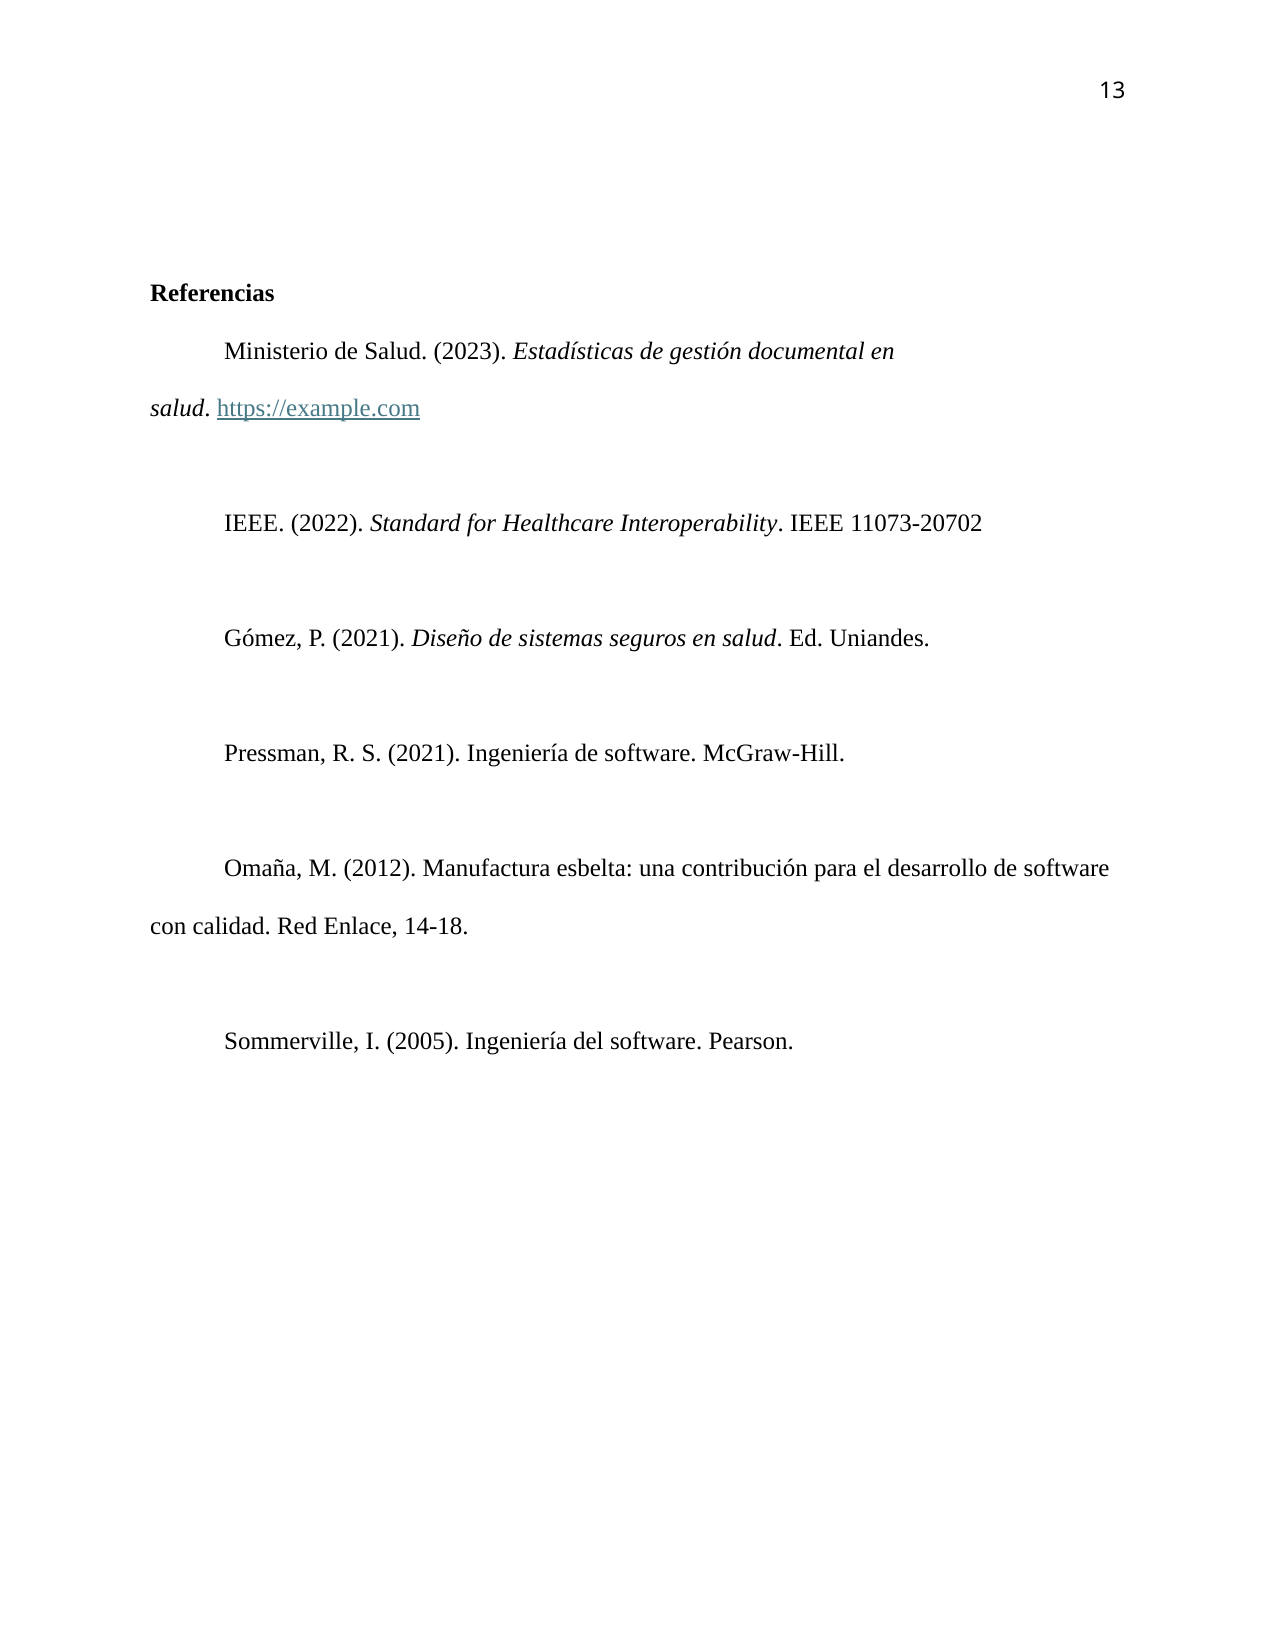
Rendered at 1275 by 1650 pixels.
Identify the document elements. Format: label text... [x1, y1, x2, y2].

text Pressman, R. S. (2021). Ingeniería de software. McGraw-Hill. [224, 738, 1125, 767]
text Ministerio de Salud. (2023). Estadísticas de gestión documental en salud. https://example.com [150, 336, 1125, 422]
text Sommerville, I. (2005). Ingeniería del software. Pearson. [224, 1026, 1125, 1054]
text Omaña, M. (2012). Manufactura esbelta: una contribución para el desarrollo de software con calidad. Red Enlace, 14-18. [150, 853, 1125, 939]
text IEEE. (2022). Standard for Healthcare Interoperability. IEEE 11073-20702 [150, 508, 1125, 537]
text Referencias [150, 278, 1125, 307]
text Gómez, P. (2021). Diseño de sistemas seguros en salud. Ed. Uniandes. [150, 623, 1125, 652]
